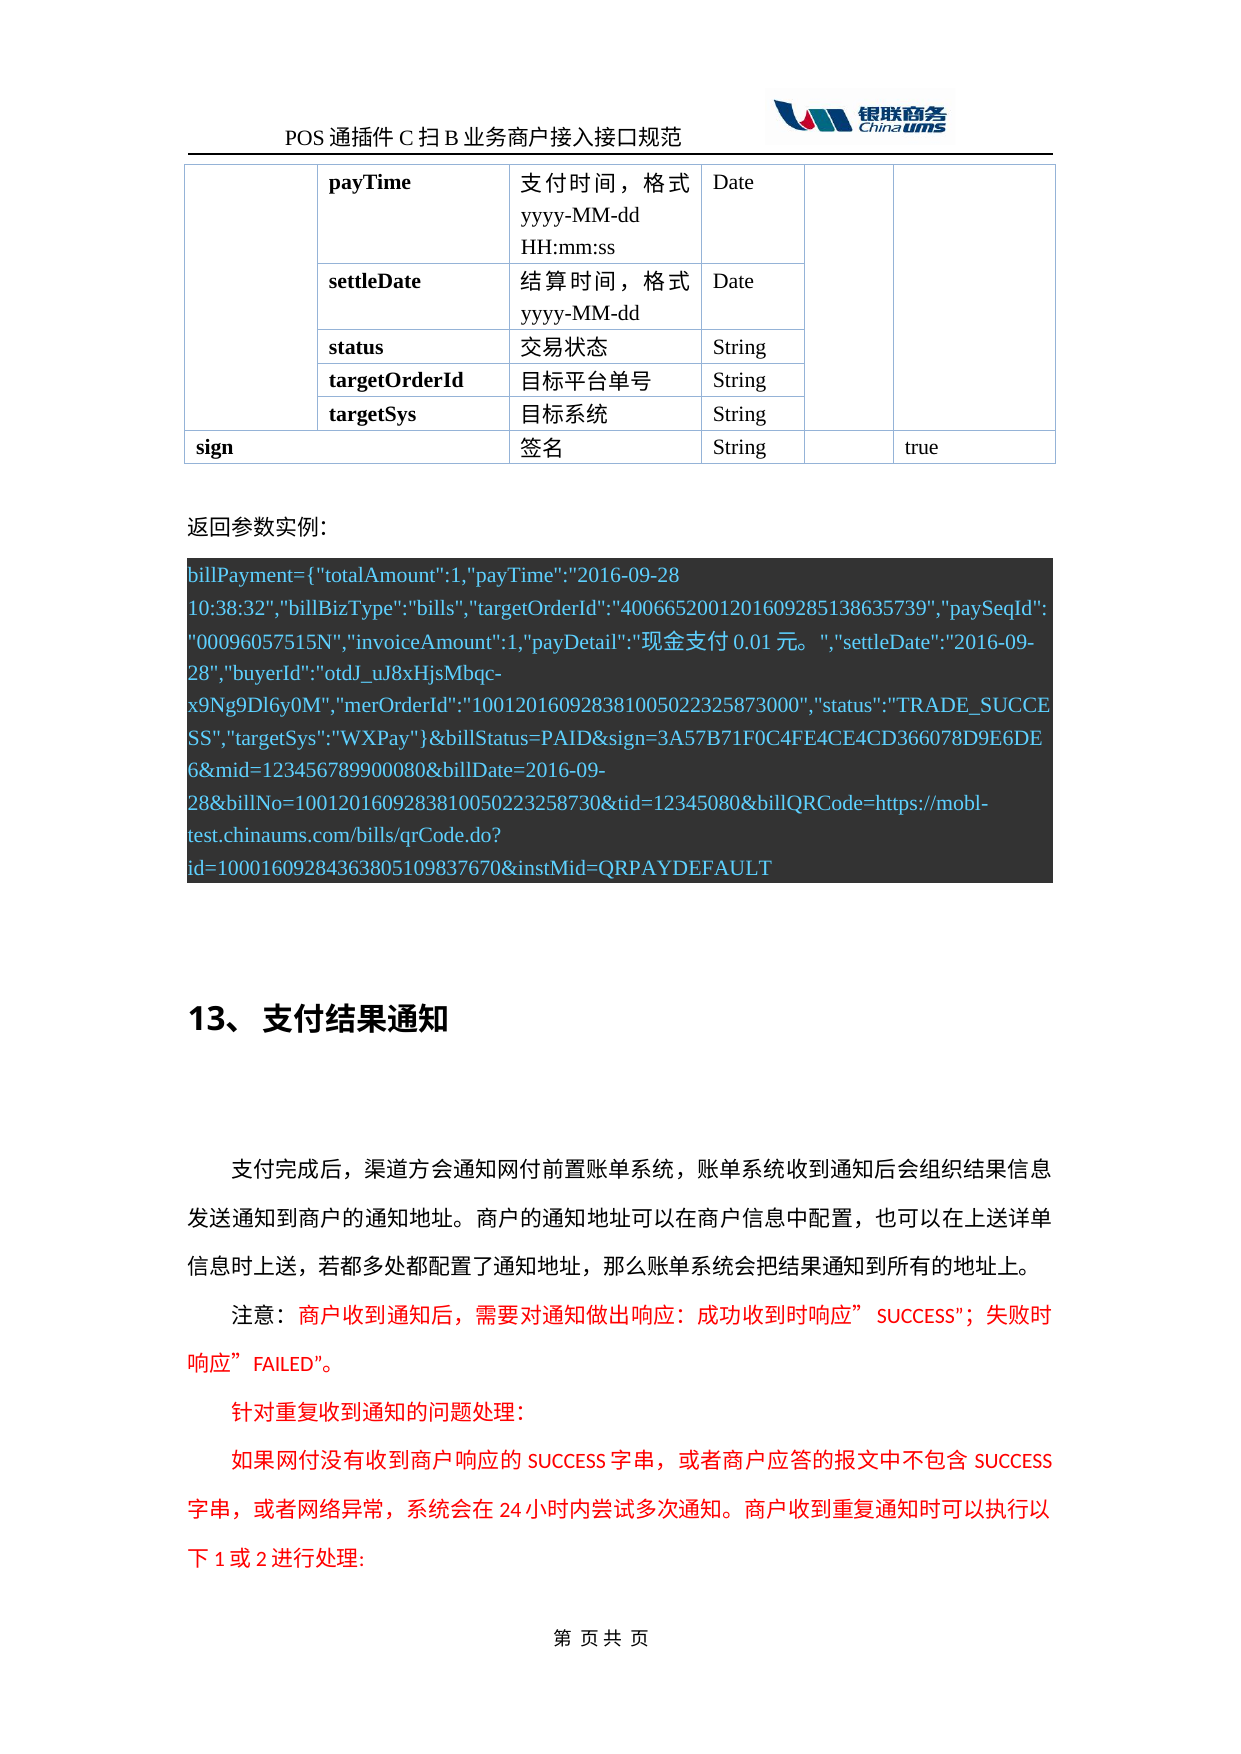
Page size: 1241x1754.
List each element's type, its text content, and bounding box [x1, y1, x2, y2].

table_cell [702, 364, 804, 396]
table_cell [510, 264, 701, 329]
text 针对重复收到通知的问题处理： [187, 1394, 1053, 1427]
text 返回参数实例： [187, 510, 1053, 542]
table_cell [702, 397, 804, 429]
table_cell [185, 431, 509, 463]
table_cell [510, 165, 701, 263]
subtitle 支付结果通知 [187, 984, 1053, 1049]
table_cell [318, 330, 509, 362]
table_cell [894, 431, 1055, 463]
text 支付完成后，渠道方会通知网付前置账单系统，账单系统收到通知后会组织结果信息发送通知到商户的通知地址。商户的通知地址可以在商户信息中配置，也可以在上送详单信息时上送，若都多处都配置了通知地址，那么账单系统会把结果通知到所有的地址上。 [187, 1151, 1053, 1281]
picture [765, 88, 956, 145]
text 如果网付没有收到商户响应的SUCCESS字串，或者商户应答的报文中不包含SUCCESS字串，或者网络异常，系统会在24小时内尝试多次通知。商户收到重复通知时可以执行以下1或2进行处理: [187, 1443, 1053, 1573]
text 注意：商户收到通知后，需要对通知做出响应：成功收到时响应”SUCCESS”；失败时响应”FAILED”。 [187, 1297, 1053, 1378]
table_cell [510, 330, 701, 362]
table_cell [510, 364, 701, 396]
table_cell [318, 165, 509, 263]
text billPayment={"totalAmount":1,"payTime":"2016-09-28 10:38:32","billBizType":"bills","targetOrderId":"4006652001201609285138635739","paySeqId":"00096057515N","invoiceAmount":1,"payDetail":"现金支付0.01元。","settleDate":"2016-09-28","buyerId":"otdJ_uJ8xHjsMbqc-x9Ng9Dl6y0M","merOrderId":"100120160928381005022325873000","status":"TRADE_SUCCESS","targetSys":"WXPay"}&billStatus=PAID&sign=3A57B71F0C4FE4CE4CD366078D9E6DE6&mid=123456789900080&billDate=2016-09-28&billNo=1001201609283810050223258730&tid=12345080&billQRCode=https://mobl-test.chinaums.com/bills/qrCode.do?id=10001609284363805109837670&instMid=QRPAYDEFAULT [187, 558, 1053, 883]
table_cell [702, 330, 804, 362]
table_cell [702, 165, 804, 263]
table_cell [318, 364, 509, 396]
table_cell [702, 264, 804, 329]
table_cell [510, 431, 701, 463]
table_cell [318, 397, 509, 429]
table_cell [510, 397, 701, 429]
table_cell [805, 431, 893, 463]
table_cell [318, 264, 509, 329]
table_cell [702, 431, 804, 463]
